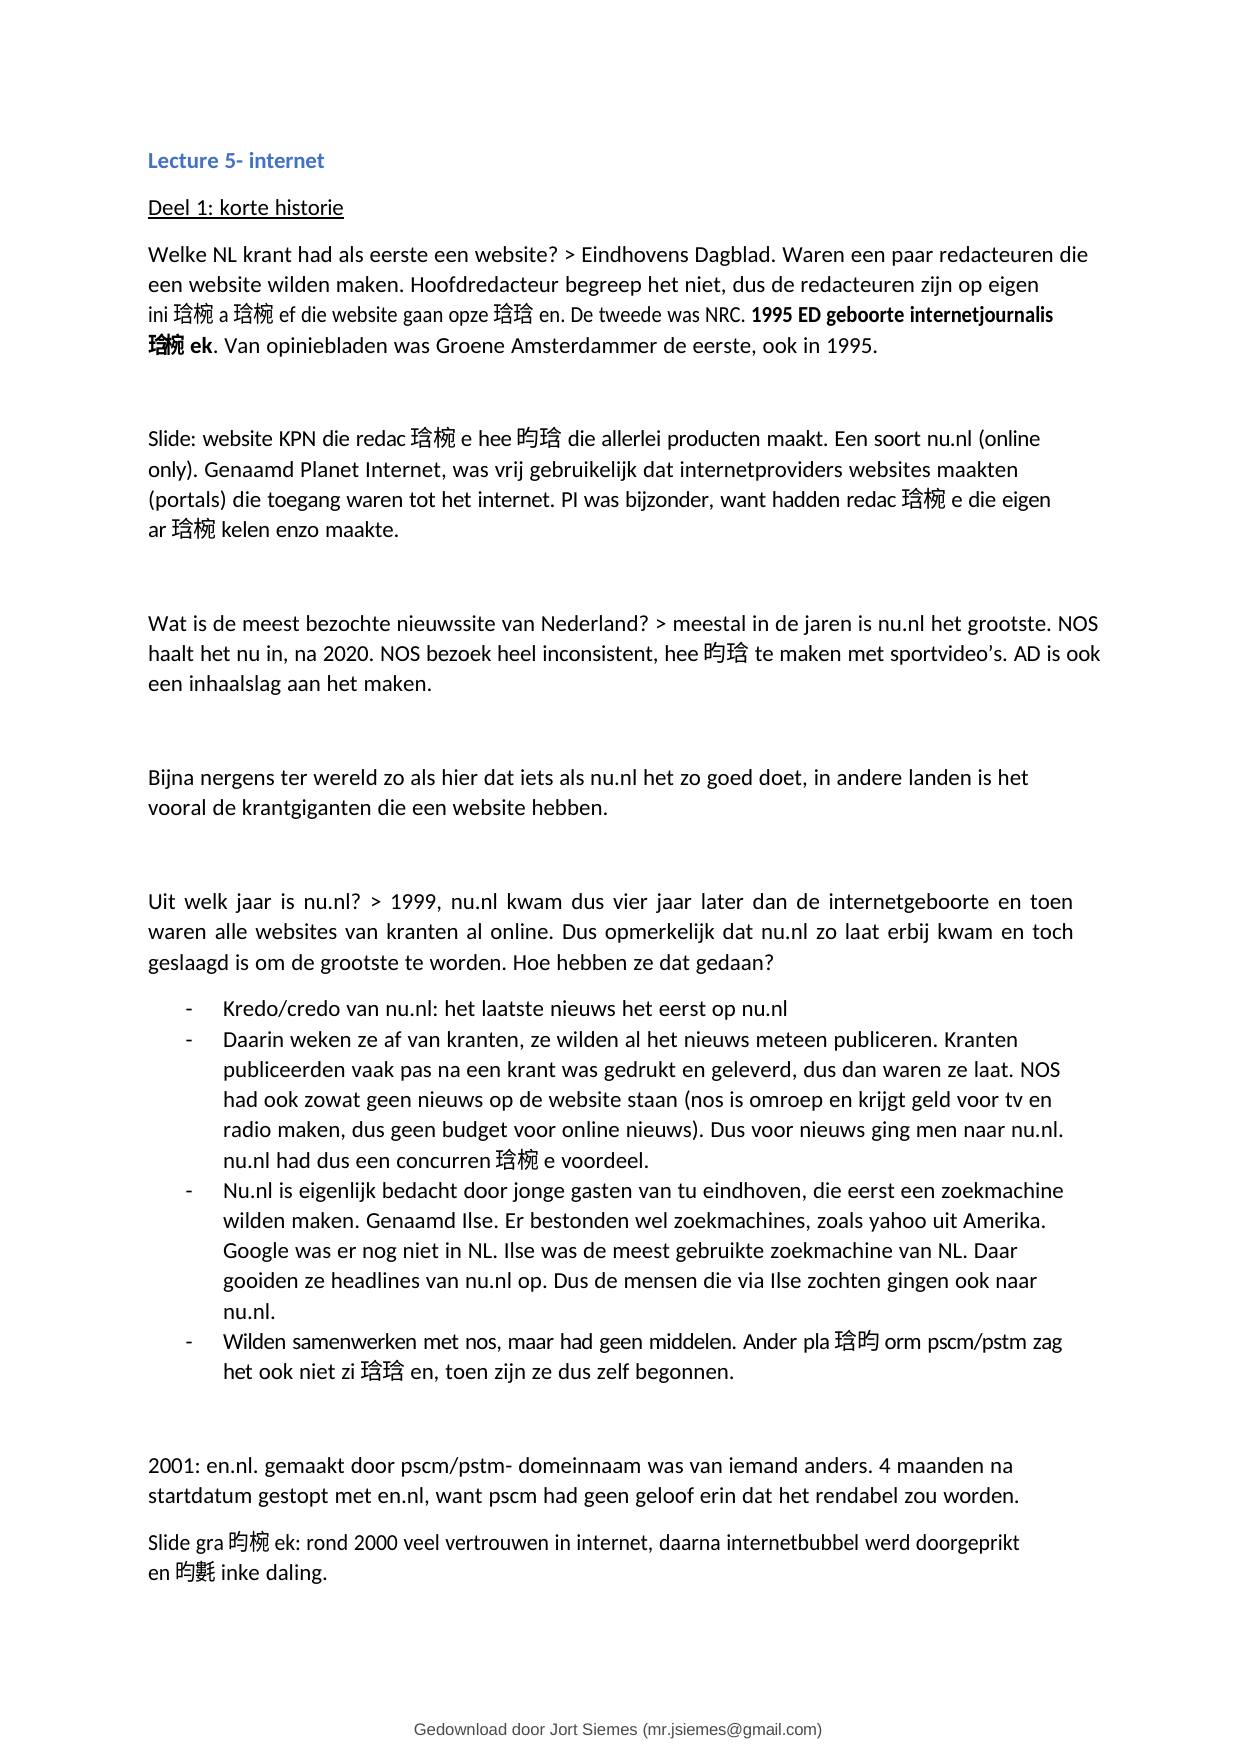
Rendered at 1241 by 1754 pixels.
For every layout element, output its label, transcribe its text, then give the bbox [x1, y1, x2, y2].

text Slide gra昀椀ek: rond 2000 veel vertrouwen in internet, daarna internetbubbel werd doorgeprikt en昀氀inke daling. [148, 1528, 1042, 1586]
text Welke NL krant had als eerste een website? > Eindhovens Dagblad. Waren een paar redacteuren die een website wilden maken. Hoofdredacteur begreep het niet, dus de redacteuren zijn op eigen [148, 240, 1093, 298]
text Deel 1: korte historie [148, 193, 1103, 221]
list Kredo/credo van nu.nl: het laatste nieuws het eerst op nu.nl [185, 994, 1103, 1023]
text Wat is de meest bezochte nieuwssite van Nederland? > meestal in de jaren is nu.nl het grootste. NOS haalt het nu in, na 2020. NOS bezoek heel inconsistent, hee昀琀 te maken met sportvideo’s. AD is ook een inhaalslag aan het maken. [148, 609, 1103, 697]
list Nu.nl is eigenlijk bedacht door jonge gasten van tu eindhoven, die eerst een zoekmachine wilden maken. Genaamd Ilse. Er bestonden wel zoekmachines, zoals yahoo uit Amerika. Google was er nog niet in NL. Ilse was de meest gebruikte zoekmachine van NL. Daar gooiden ze headlines van nu.nl op. Dus de mensen die via Ilse zochten gingen ook naar nu.nl. [185, 1176, 1087, 1325]
text Slide: website KPN die redac琀椀e hee昀琀 die allerlei producten maakt. Een soort nu.nl (online only). Genaamd Planet Internet, was vrij gebruikelijk dat internetproviders websites maakten (portals) die toegang waren tot het internet. PI was bijzonder, want hadden redac琀椀e die eigen ar琀椀kelen enzo maakte. [148, 424, 1070, 543]
subtitle Lecture 5- internet [148, 146, 1103, 174]
text 2001: en.nl. gemaakt door pscm/pstm- domeinnaam was van iemand anders. 4 maanden na startdatum gestopt met en.nl, want pscm had geen geloof erin dat het rendabel zou worden. [148, 1451, 1103, 1509]
list Daarin weken ze af van kranten, ze wilden al het nieuws meteen publiceren. Kranten publiceerden vaak pas na een krant was gedrukt en geleverd, dus dan waren ze laat. NOS had ook zowat geen nieuws op de website staan (nos is omroep en krijgt geld voor tv en radio maken, dus geen budget voor online nieuws). Dus voor nieuws ging men naar nu.nl. nu.nl had dus een concurren琀椀e voordeel. [185, 1025, 1087, 1174]
list Wilden samenwerken met nos, maar had geen middelen. Ander pla琀昀orm pscm/pstm zag het ook niet zi琀琀en, toen zijn ze dus zelf begonnen. [185, 1327, 1081, 1385]
text Uit welk jaar is nu.nl? > 1999, nu.nl kwam dus vier jaar later dan de internetgeboorte en toen waren alle websites van kranten al online. Dus opmerkelijk dat nu.nl zo laat erbij kwam en toch geslaagd is om de grootste te worden. Hoe hebben ze dat gedaan? [148, 887, 1074, 976]
text ini琀椀a琀椀ef die website gaan opze琀琀en. De tweede was NRC. 1995 ED geboorte internetjournalis琀椀ek. Van opiniebladen was Groene Amsterdammer de eerste, ook in 1995. [148, 301, 1056, 359]
text Bijna nergens ter wereld zo als hier dat iets als nu.nl het zo goed doet, in andere landen is het vooral de krantgiganten die een website hebben. [148, 763, 1092, 822]
